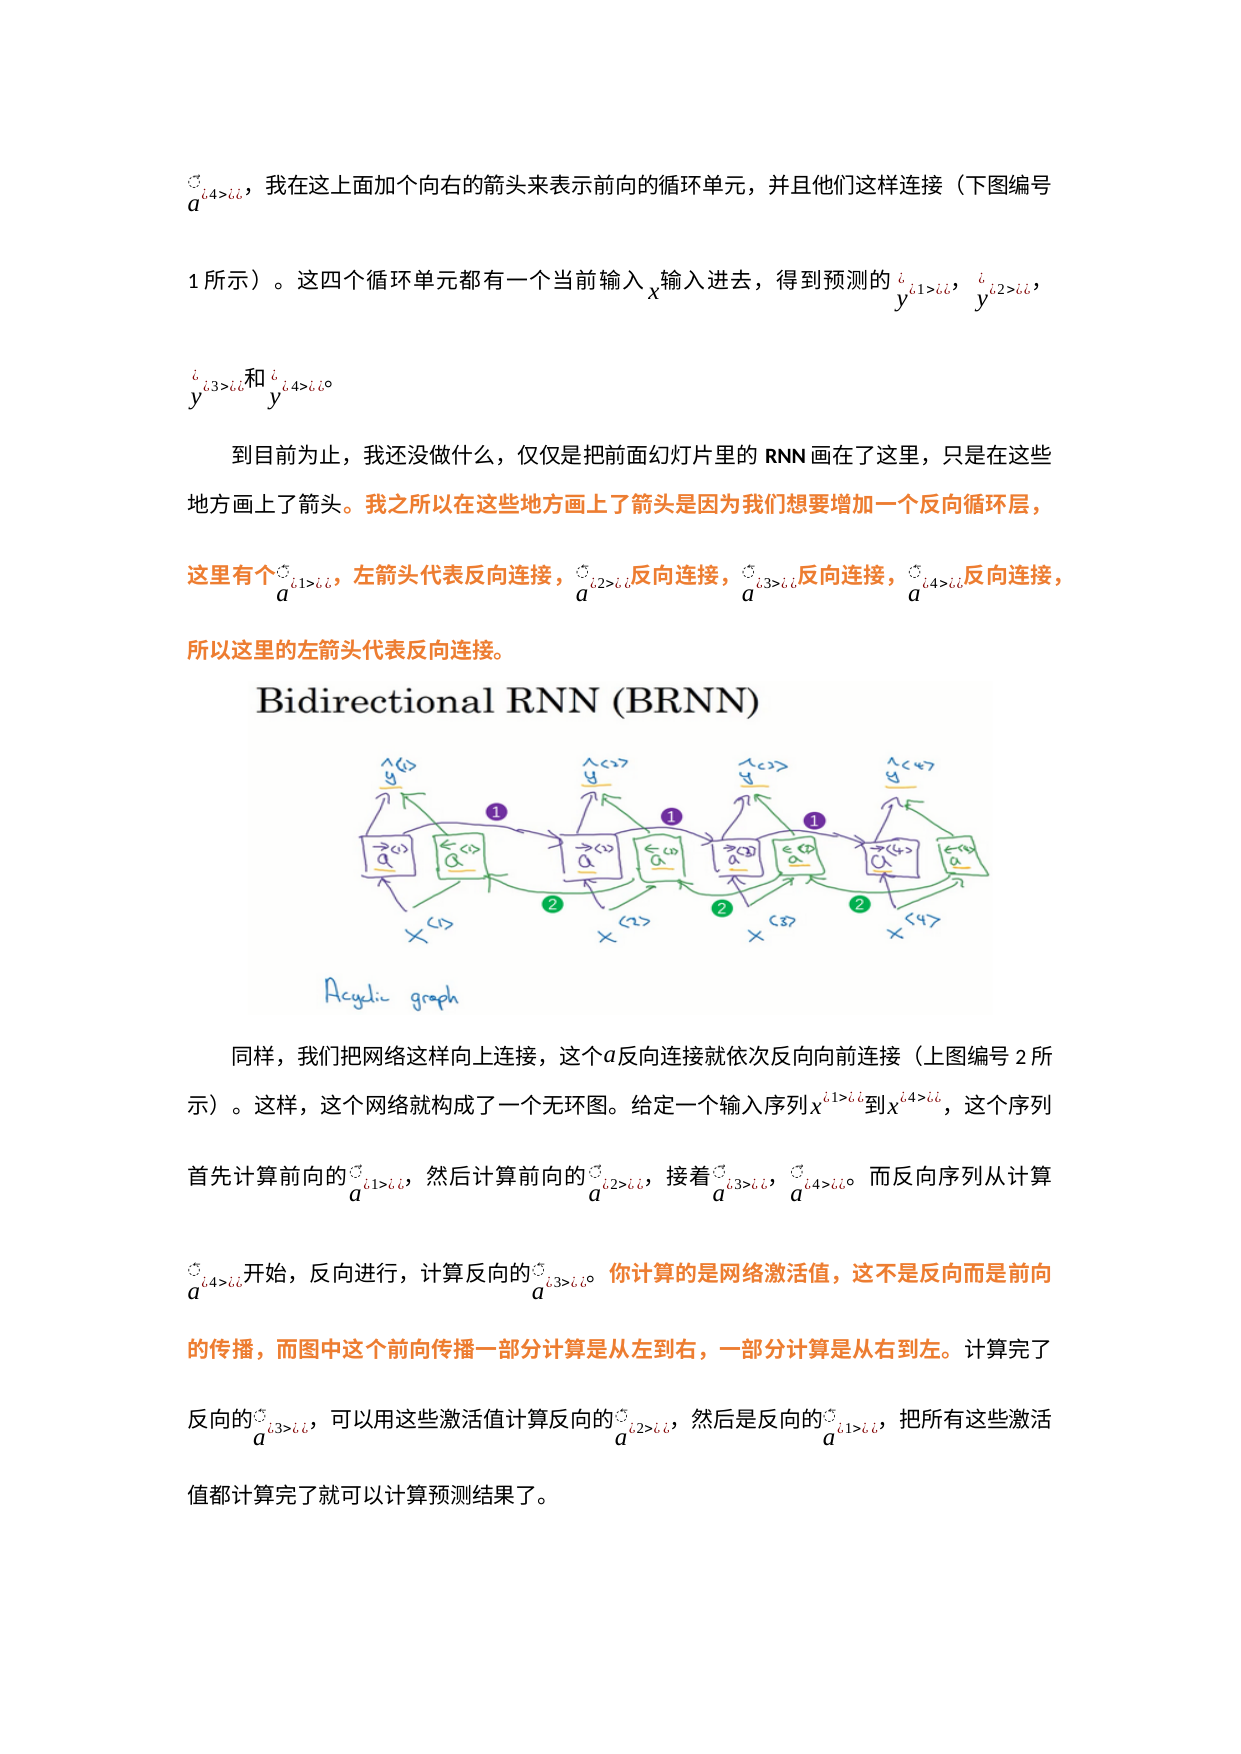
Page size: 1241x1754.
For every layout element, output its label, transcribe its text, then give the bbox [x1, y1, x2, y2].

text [187, 162, 1053, 422]
picture [247, 681, 993, 1015]
text 同样，我们把网络这样向上连接，这个反向连接就依次反向向前连接（上图编号2所示）。这样，这个网络就构成了一个无环图。给定一个输入序列到，这个序列首先计算前向的，然后计算前向的，接着，。而反向序列从计算开始，反向进行，计算反向的。你计算的是网络激活值，这不是反向而是前向的传播，而图中这个前向传播一部分计算是从左到右，一部分计算是从右到左。计算完了反向的，可以用这些激活值计算反向的，然后是反向的，把所有这些激活值都计算完了就可以计算预测结果了。 [187, 1039, 1053, 1510]
text 到目前为止，我还没做什么，仅仅是把前面幻灯片里的RNN画在了这里，只是在这些地方画上了箭头。我之所以在这些地方画上了箭头是因为我们想要增加一个反向循环层，这里有个，左箭头代表反向连接，反向连接，反向连接，反向连接，所以这里的左箭头代表反向连接。 [187, 438, 1053, 665]
